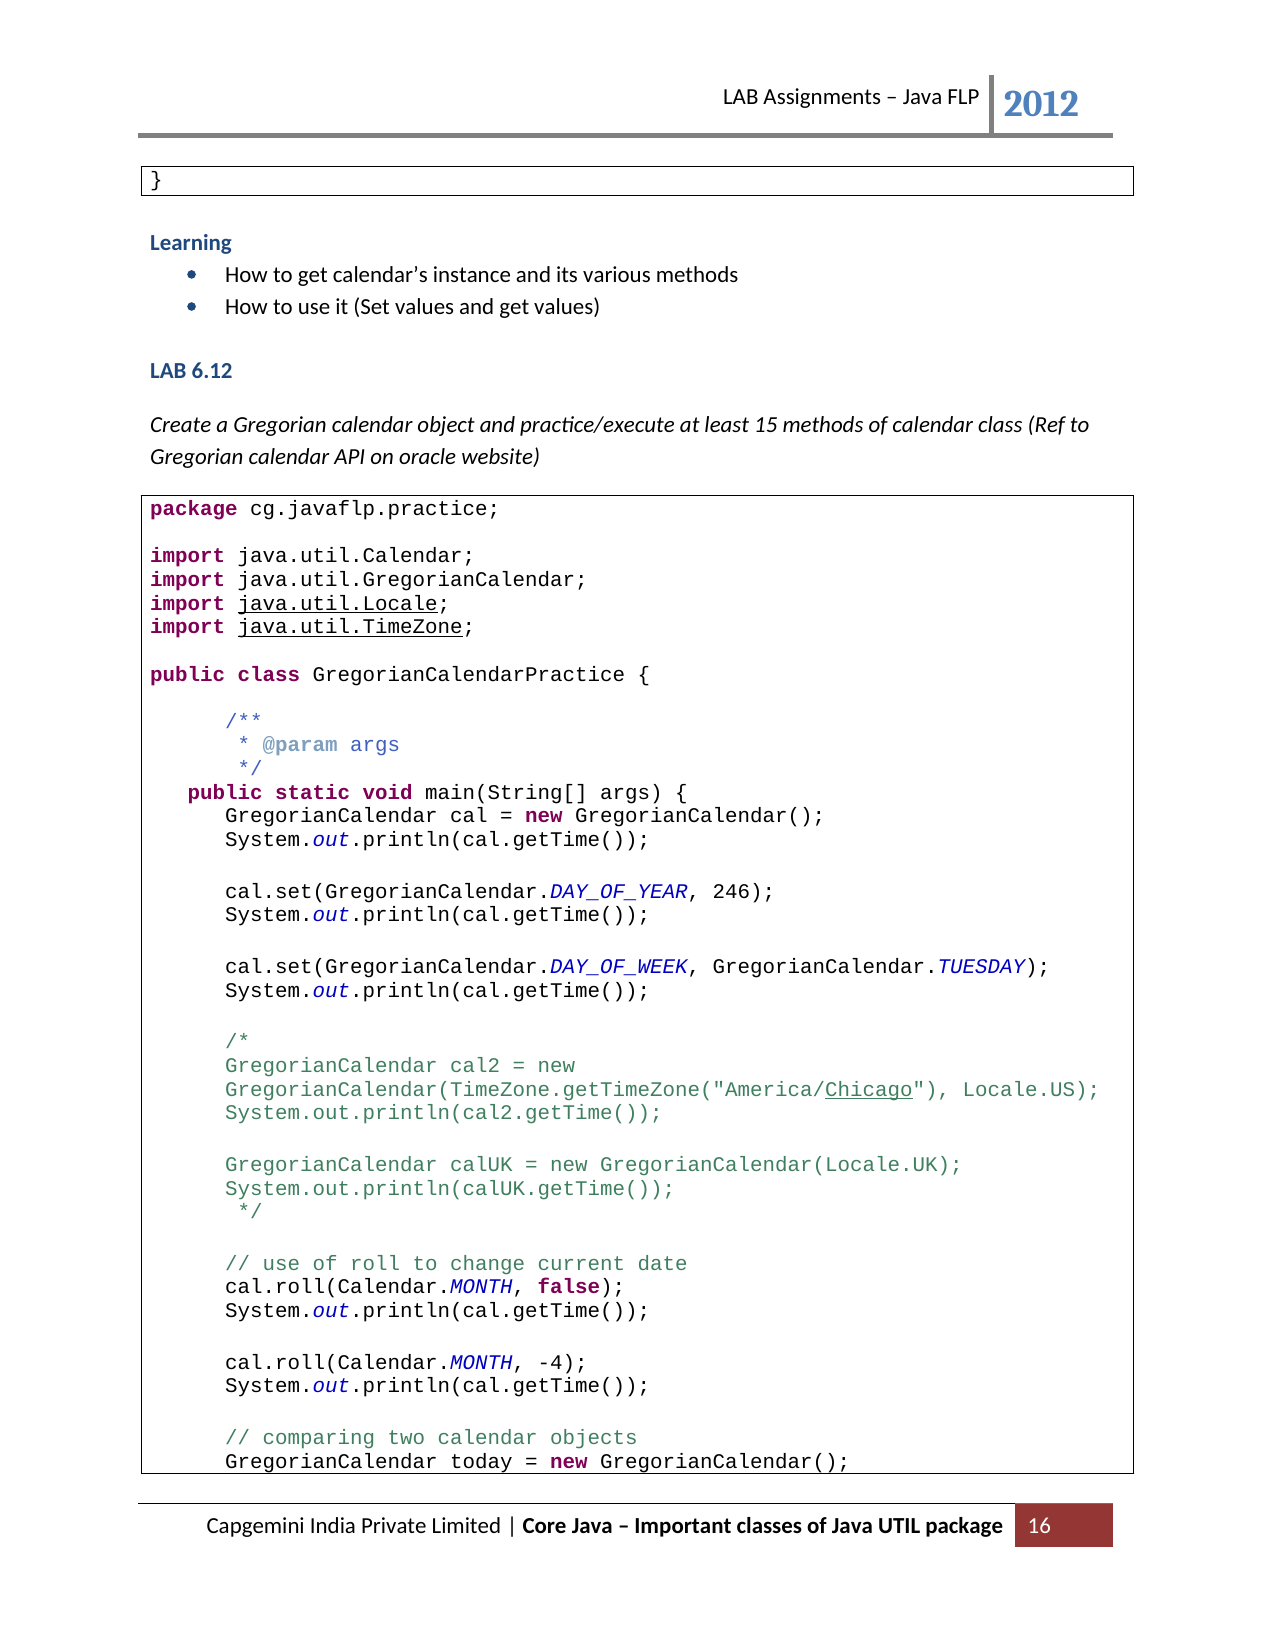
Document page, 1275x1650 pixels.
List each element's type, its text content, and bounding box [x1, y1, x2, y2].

text GregorianCalendar(TimeZone.getTimeZone("America/Chicago"), Locale.US); [150, 1079, 1125, 1102]
text // comparing two calendar objects [150, 1427, 1125, 1451]
text System.out.println(calUK.getTime()); [150, 1178, 1125, 1201]
text /** [150, 711, 1125, 734]
text /* [150, 1031, 1125, 1055]
text import java.util.GregorianCalendar; [150, 569, 1125, 593]
text cal.set(GregorianCalendar.DAY_OF_WEEK, GregorianCalendar.TUESDAY); [150, 956, 1125, 980]
text Create a Gregorian calendar object and practice/execute at least 15 methods of calendar class (Ref to Gregorian calendar API on oracle website) [150, 410, 1125, 470]
text GregorianCalendar today = new GregorianCalendar(); [150, 1451, 1125, 1473]
text * @param args [150, 734, 1125, 758]
text */ [150, 758, 1125, 782]
text cal.set(GregorianCalendar.DAY_OF_YEAR, 246); [150, 881, 1125, 904]
text import java.util.Locale; [150, 593, 1125, 616]
text System.out.println(cal.getTime()); [150, 904, 1125, 928]
text cal.roll(Calendar.MONTH, -4); [150, 1352, 1125, 1376]
text System.out.println(cal.getTime()); [150, 1300, 1125, 1324]
text cal.roll(Calendar.MONTH, false); [150, 1277, 1125, 1300]
text */ [150, 1201, 1125, 1225]
text System.out.println(cal.getTime()); [150, 980, 1125, 1003]
text // use of roll to change current date [150, 1253, 1125, 1277]
text System.out.println(cal.getTime()); [150, 829, 1125, 853]
text LAB 6.12 [150, 357, 1125, 385]
text public static void main(String[] args) { [150, 782, 1125, 805]
text GregorianCalendar cal2 = new [150, 1055, 1125, 1079]
text package cg.javaflp.practice; [142, 496, 1133, 522]
text import java.util.TimeZone; [150, 616, 1125, 640]
text System.out.println(cal2.getTime()); [150, 1102, 1125, 1126]
text } [142, 167, 1133, 195]
text public class GregorianCalendarPractice { [150, 663, 1125, 687]
text Learning [150, 228, 1125, 256]
text System.out.println(cal.getTime()); [150, 1376, 1125, 1399]
list How to get calendar’s instance and its various methods [187, 260, 1125, 288]
text GregorianCalendar calUK = new GregorianCalendar(Locale.UK); [150, 1154, 1125, 1178]
text GregorianCalendar cal = new GregorianCalendar(); [150, 805, 1125, 829]
text import java.util.Calendar; [150, 545, 1125, 569]
list How to use it (Set values and get values) [187, 292, 1125, 320]
